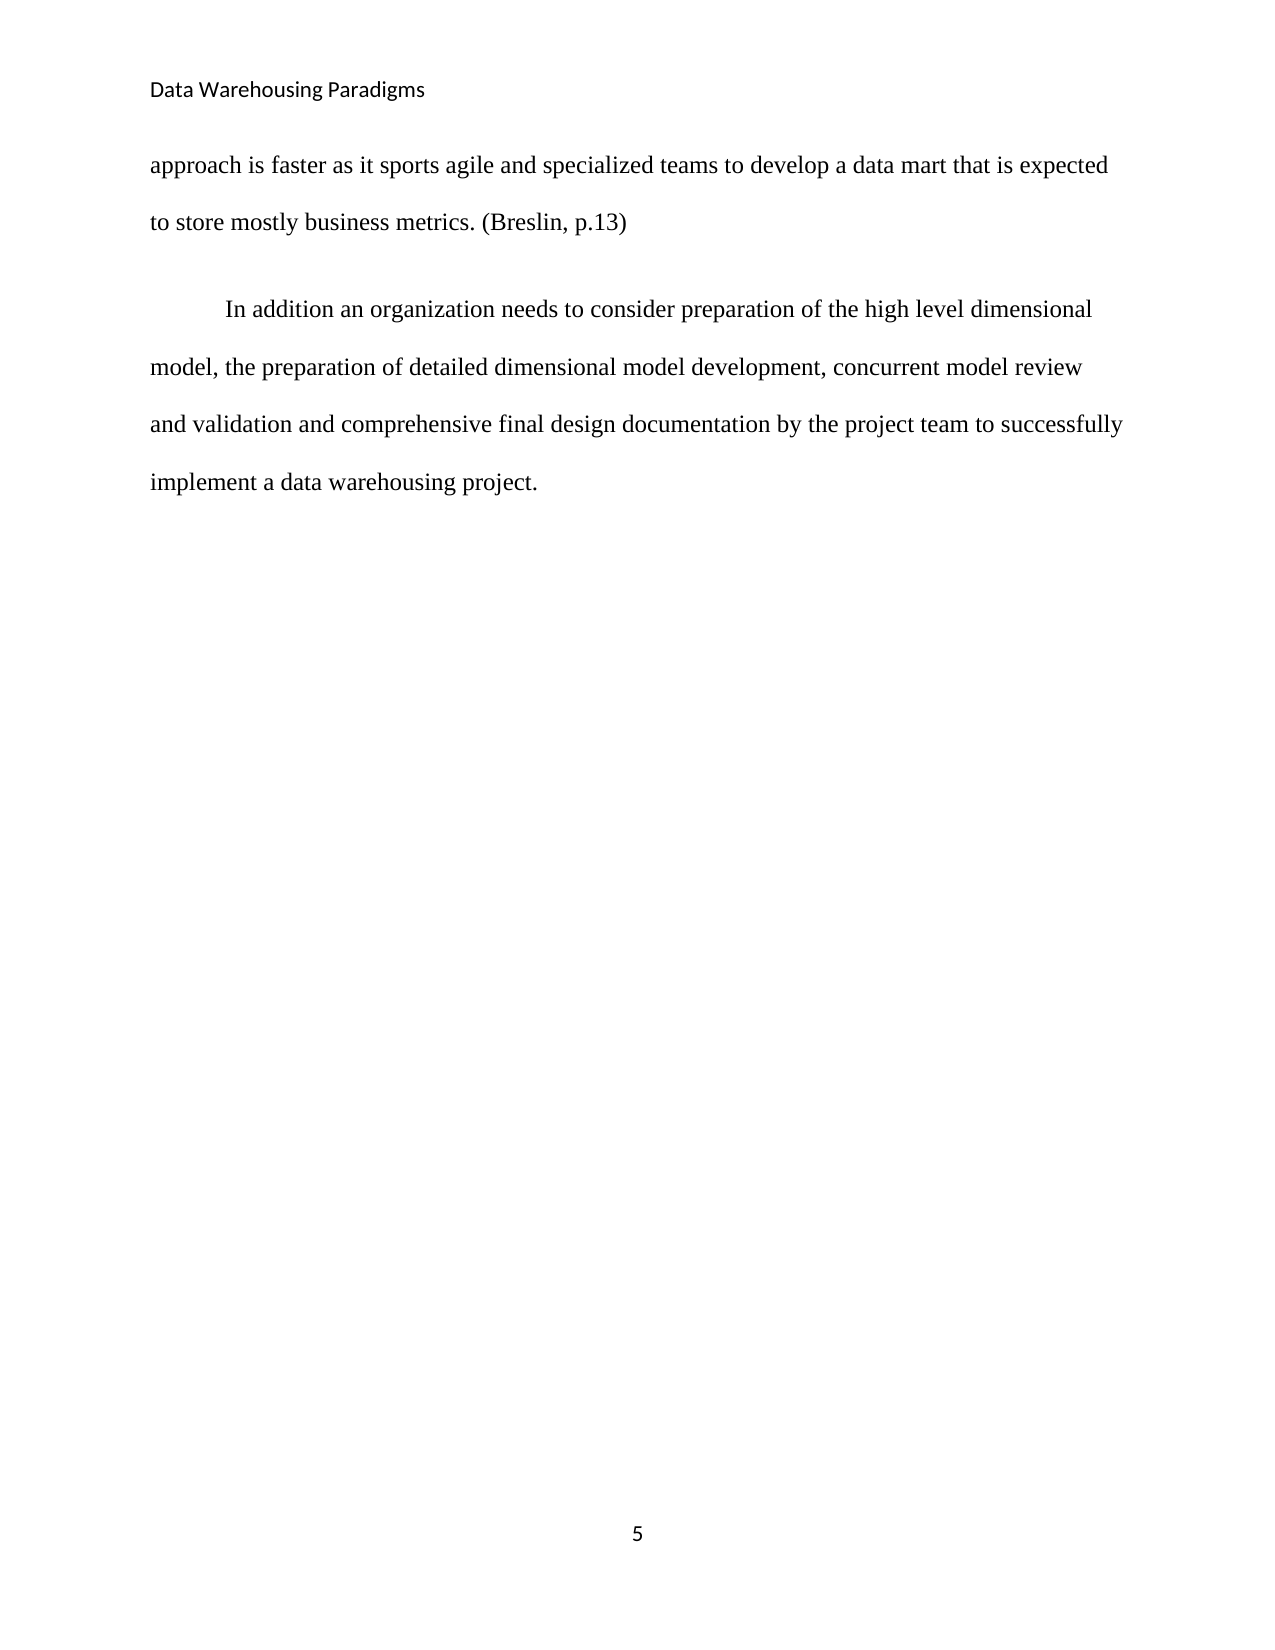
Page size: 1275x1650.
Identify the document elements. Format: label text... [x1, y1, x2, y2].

text In addition an organization needs to consider preparation of the high level dimensional model, the preparation of detailed dimensional model development, concurrent model review and validation and comprehensive final design documentation by the project team to successfully implement a data warehousing project. [150, 294, 1125, 495]
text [150, 150, 1125, 236]
